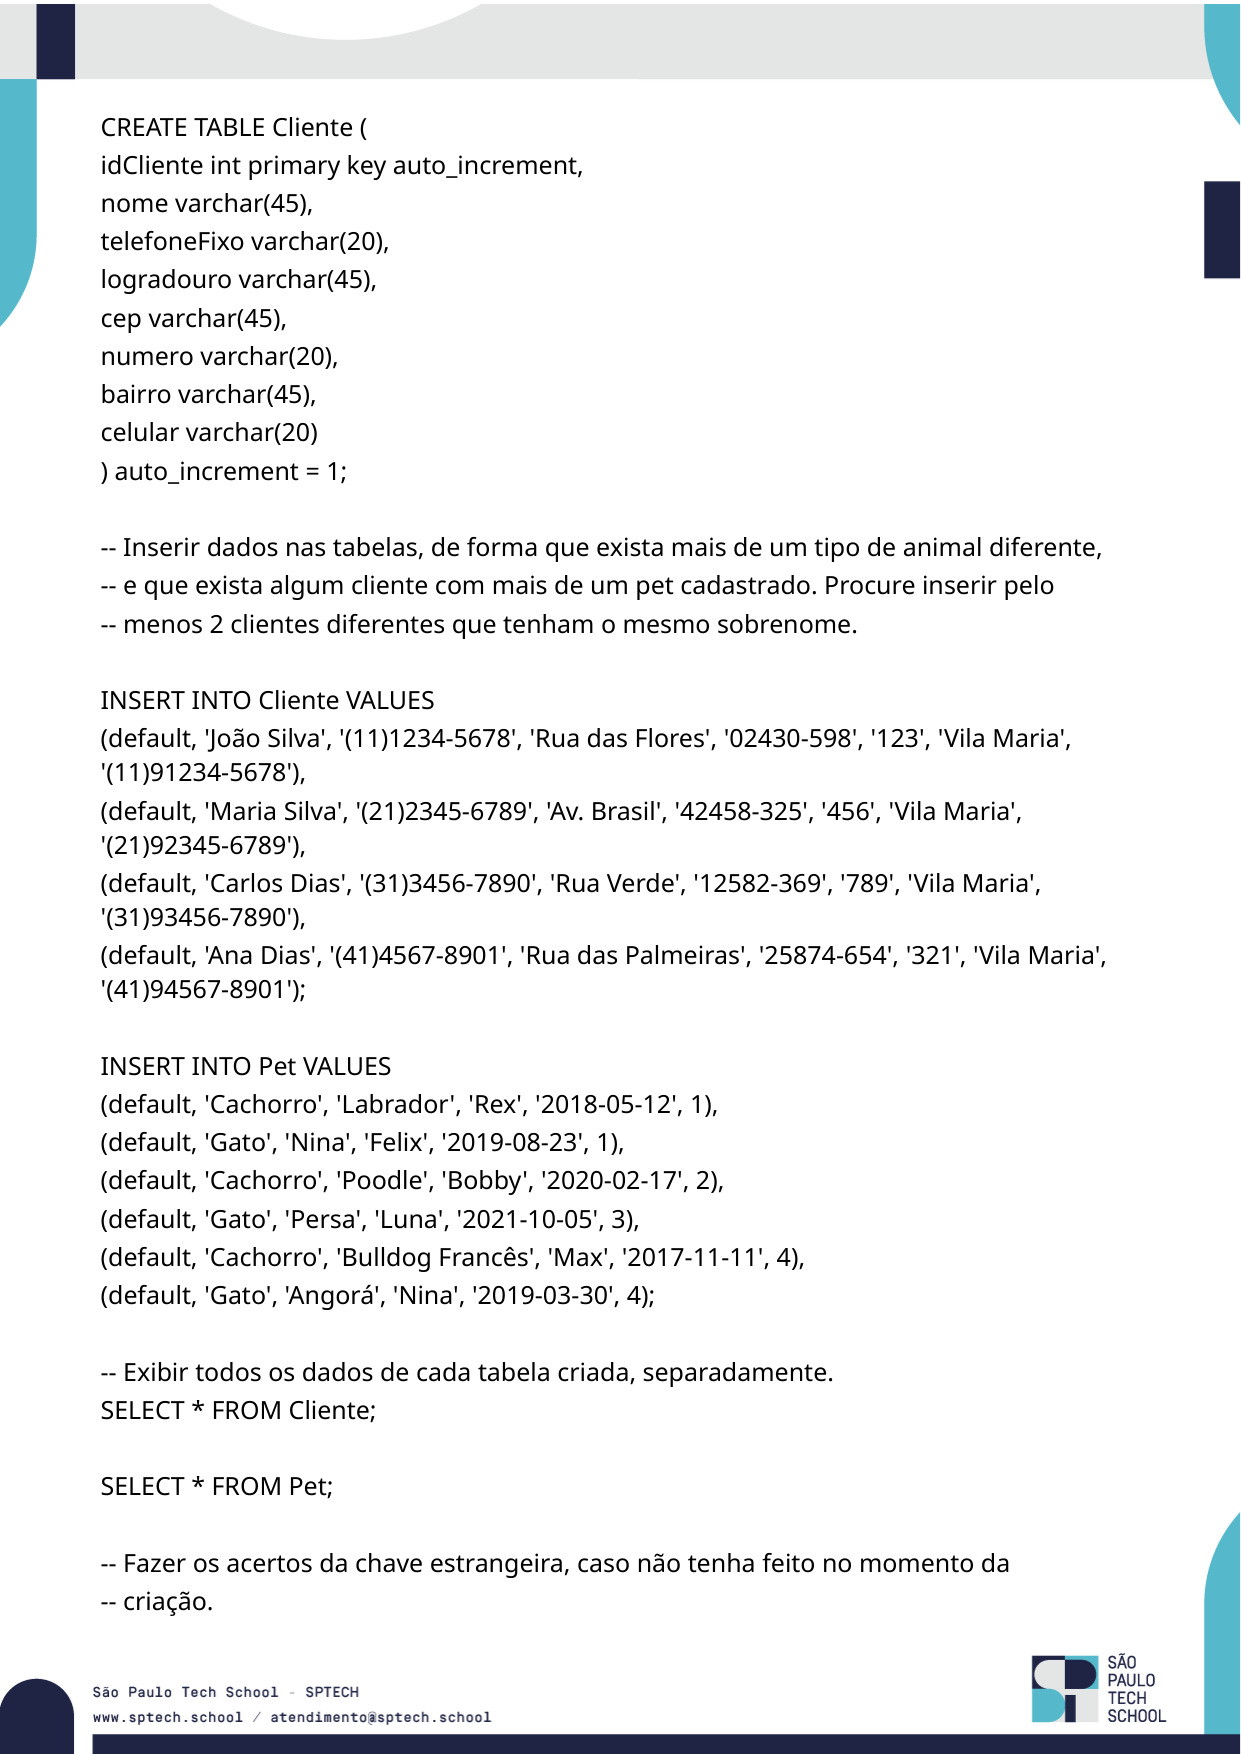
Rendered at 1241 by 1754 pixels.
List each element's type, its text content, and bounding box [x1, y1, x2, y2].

text -- Fazer os acertos da chave estrangeira, caso não tenha feito no momento da [100, 1545, 1140, 1579]
text SELECT * FROM Cliente; [100, 1392, 1140, 1426]
text idCliente int primary key auto_increment, [100, 147, 1140, 182]
text INSERT INTO Pet VALUES [100, 1048, 1140, 1082]
text telefoneFixo varchar(20), [100, 224, 1140, 258]
text CREATE TABLE Cliente ( [100, 109, 1140, 143]
text (default, 'Cachorro', 'Bulldog Francês', 'Max', '2017-11-11', 4), [100, 1239, 1140, 1273]
text bairro varchar(45), [100, 377, 1140, 411]
text celular varchar(20) [100, 415, 1140, 449]
text ) auto_increment = 1; [100, 453, 1140, 487]
text numero varchar(20), [100, 339, 1140, 373]
text -- Exibir todos os dados de cada tabela criada, separadamente. [100, 1354, 1140, 1388]
text (default, 'Cachorro', 'Labrador', 'Rex', '2018-05-12', 1), [100, 1087, 1140, 1121]
text -- e que exista algum cliente com mais de um pet cadastrado. Procure inserir pelo [100, 568, 1140, 602]
text -- criação. [100, 1583, 1140, 1618]
text (default, 'Gato', 'Persa', 'Luna', '2021-10-05', 3), [100, 1201, 1140, 1235]
text (default, 'Maria Silva', '(21)2345-6789', 'Av. Brasil', '42458-325', '456', 'Vila Maria', '(21)92345-6789'), [100, 793, 1140, 861]
text (default, 'Gato', 'Angorá', 'Nina', '2019-03-30', 4); [100, 1278, 1140, 1312]
text cep varchar(45), [100, 300, 1140, 334]
text -- menos 2 clientes diferentes que tenham o mesmo sobrenome. [100, 606, 1140, 640]
text (default, 'João Silva', '(11)1234-5678', 'Rua das Flores', '02430-598', '123', 'Vila Maria', '(11)91234-5678'), [100, 721, 1140, 789]
text (default, 'Cachorro', 'Poodle', 'Bobby', '2020-02-17', 2), [100, 1163, 1140, 1197]
text nome varchar(45), [100, 186, 1140, 220]
text (default, 'Gato', 'Nina', 'Felix', '2019-08-23', 1), [100, 1125, 1140, 1159]
text INSERT INTO Cliente VALUES [100, 683, 1140, 717]
text -- Inserir dados nas tabelas, de forma que exista mais de um tipo de animal diferente, [100, 530, 1140, 564]
text (default, 'Carlos Dias', '(31)3456-7890', 'Rua Verde', '12582-369', '789', 'Vila Maria', '(31)93456-7890'), [100, 866, 1140, 934]
text logradouro varchar(45), [100, 262, 1140, 296]
picture [0, 4, 1241, 1754]
text SELECT * FROM Pet; [100, 1469, 1140, 1503]
text (default, 'Ana Dias', '(41)4567-8901', 'Rua das Palmeiras', '25874-654', '321', 'Vila Maria', '(41)94567-8901'); [100, 938, 1140, 1006]
